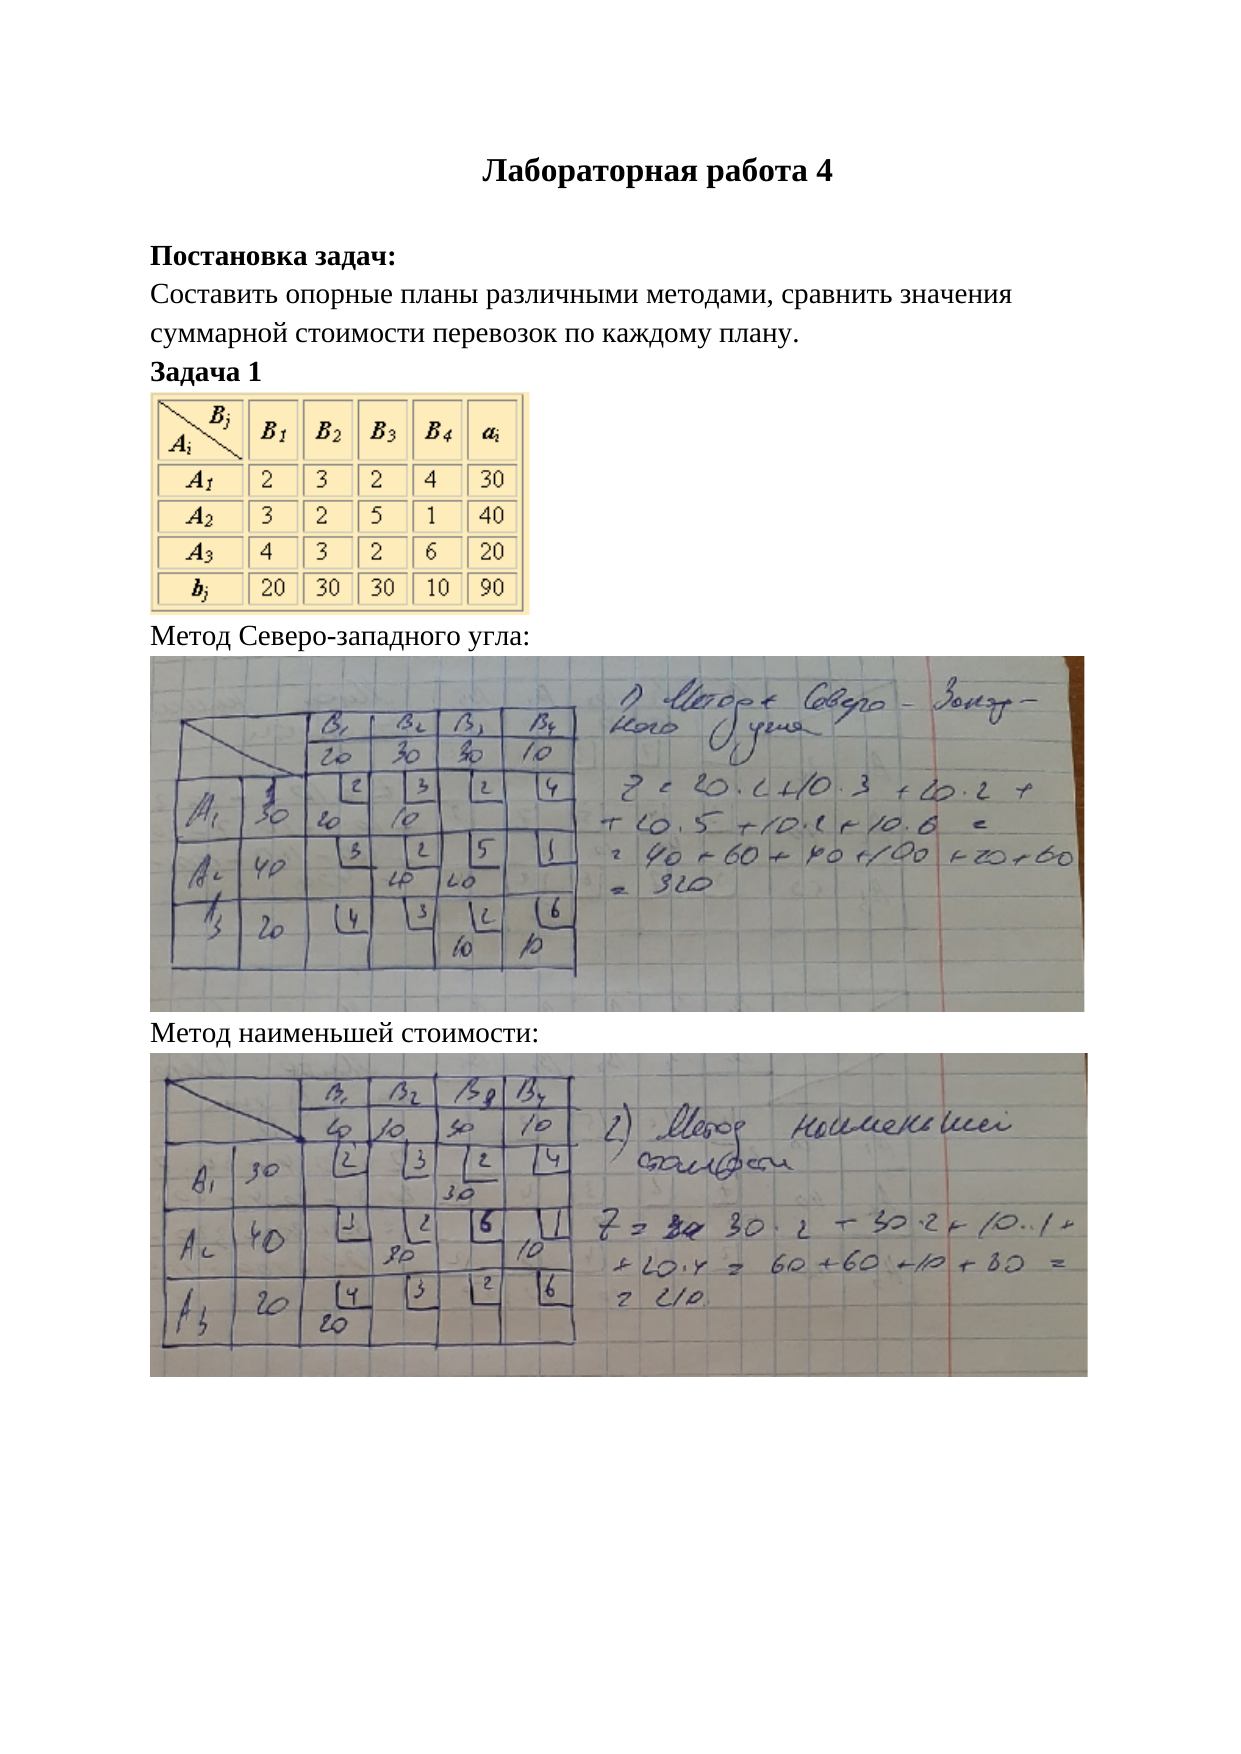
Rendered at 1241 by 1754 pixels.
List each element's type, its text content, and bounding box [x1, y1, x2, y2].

text Задача 1 [150, 354, 1090, 387]
picture [150, 1053, 1088, 1377]
picture [150, 392, 530, 615]
picture [150, 656, 1085, 1012]
text Лабораторная работа 4 [150, 150, 1090, 188]
text Постановка задач: [150, 238, 1090, 272]
text Метод наименьшей стоимости: [150, 1015, 1090, 1049]
text Составить опорные планы различными методами, сравнить значения суммарной стоимости перевозок по каждому плану. [150, 277, 1090, 349]
text Метод Северо-западного угла: [150, 618, 1090, 652]
